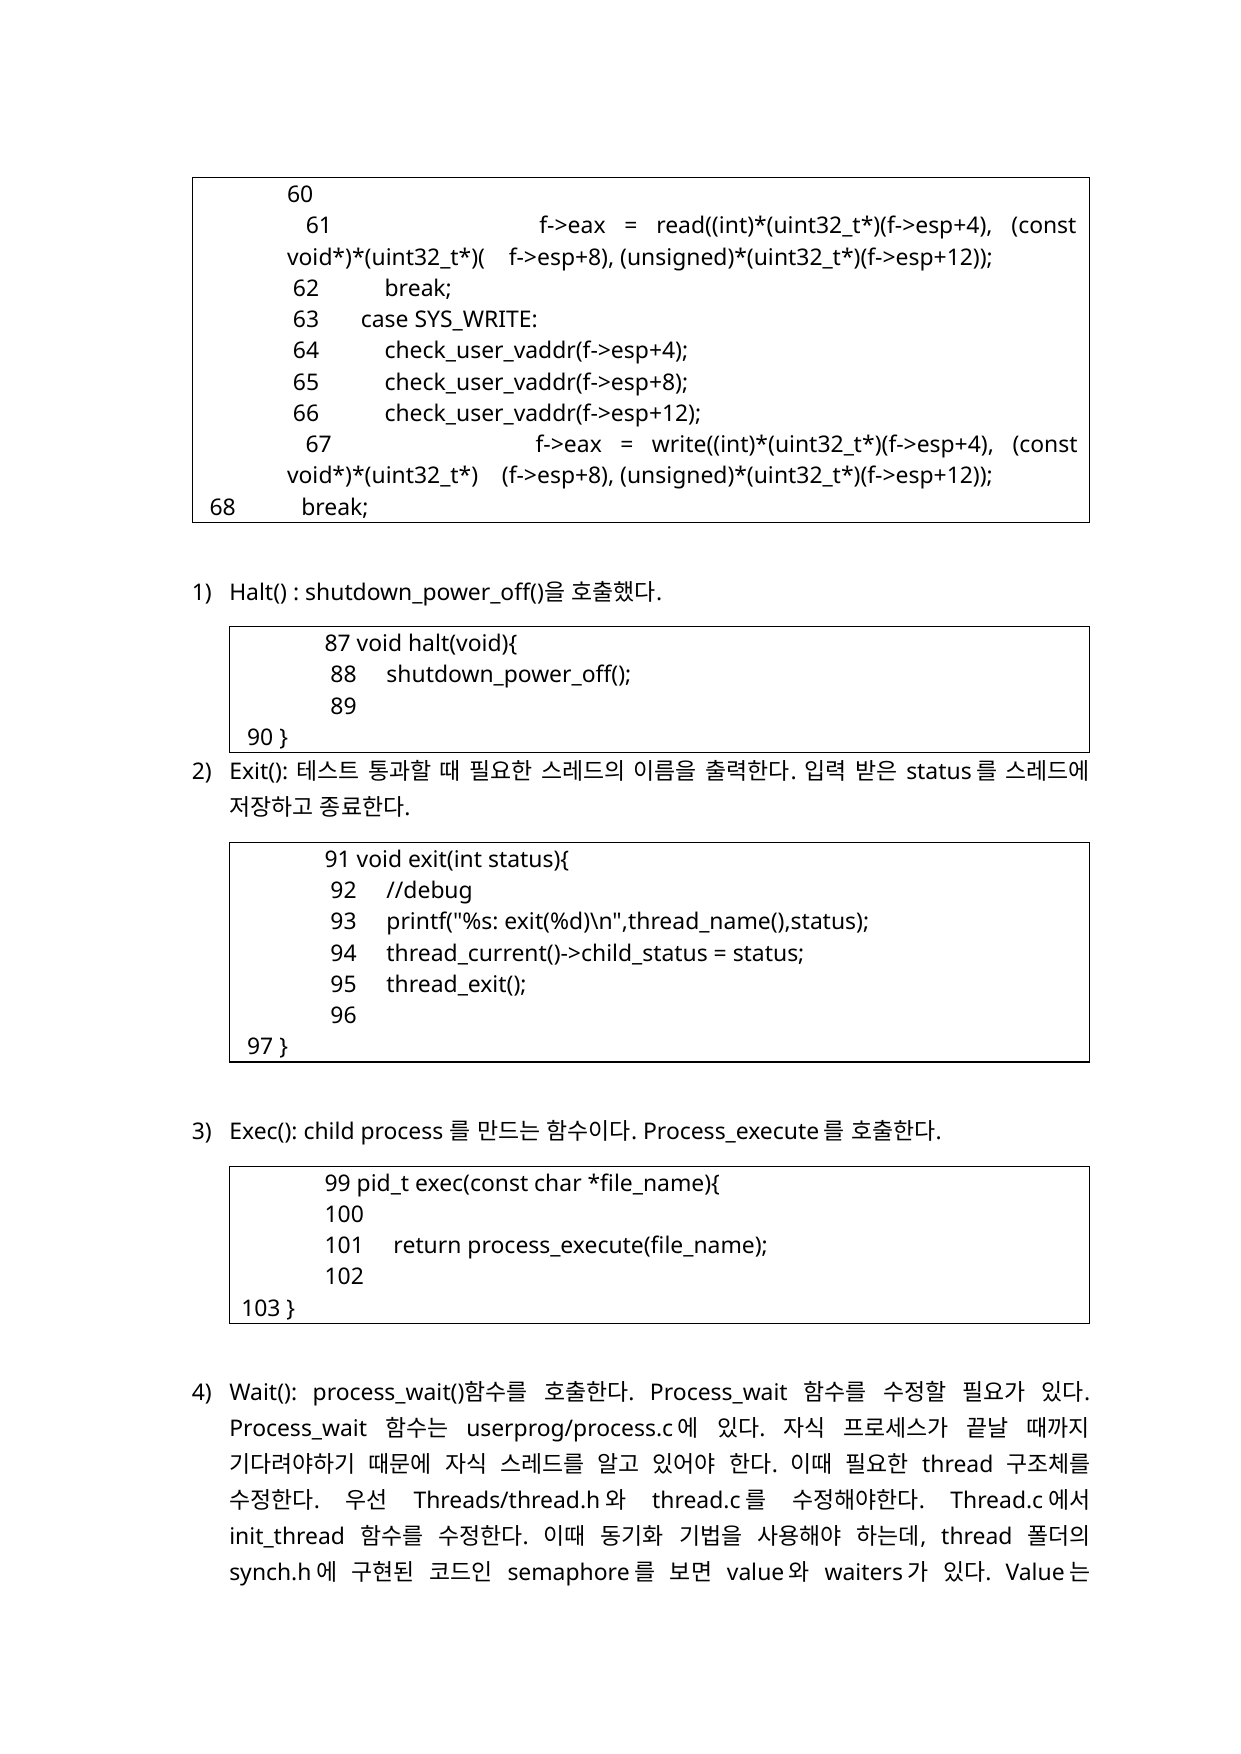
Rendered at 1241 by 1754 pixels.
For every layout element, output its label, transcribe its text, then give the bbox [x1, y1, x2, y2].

table_header 87 void halt(void){ 88 shutdown_power_off(); 89 90 } [230, 627, 1089, 752]
list Exec(): child process 를 만드는 함수이다. Process_execute를 호출한다. [192, 1113, 1090, 1146]
list Halt() : shutdown_power_off()을 호출했다. [192, 573, 1090, 607]
table_header 91 void exit(int status){ 92 //debug 93 printf("%s: exit(%d)\n",thread_name(),status); 94 thread_current()->child_status = status; 95 thread_exit(); 96 97 } [230, 843, 1089, 1061]
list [192, 1374, 1090, 1587]
list Exit(): 테스트 통과할 때 필요한 스레드의 이름을 출력한다. 입력 받은 status를 스레드에 저장하고 종료한다. [192, 753, 1090, 822]
table_header 99 pid_t exec(const char *file_name){ 100 101 return process_execute(file_name); 102 103 } [230, 1167, 1089, 1323]
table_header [193, 178, 1089, 522]
